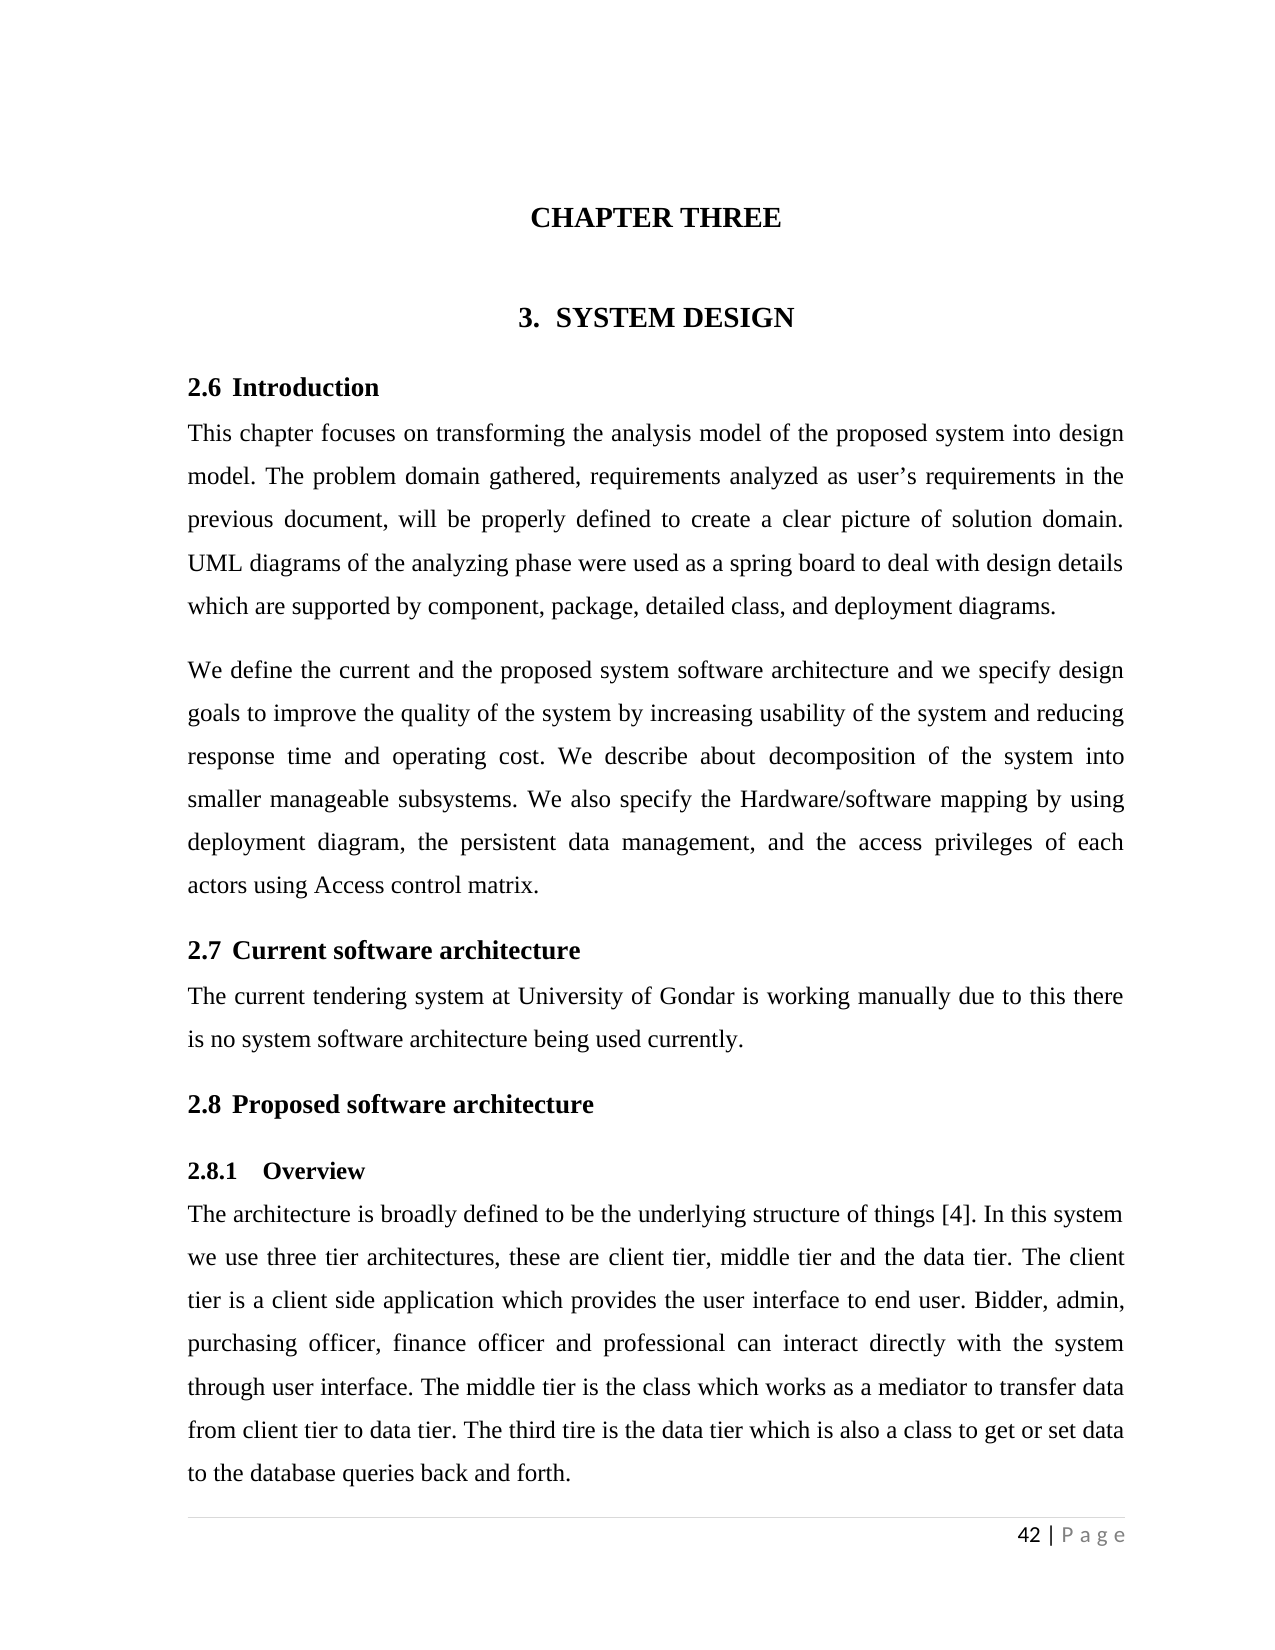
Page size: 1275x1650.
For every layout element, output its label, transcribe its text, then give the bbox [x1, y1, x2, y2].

subtitle Introduction [187, 371, 1125, 403]
text The architecture is broadly defined to be the underlying structure of things [4]. In this system we use three tier architectures, these are client tier, middle tier and the data tier. The client tier is a client side application which provides the user interface to end user. Bidder, admin, purchasing officer, finance officer and professional can interact directly with the system through user interface. The middle tier is the class which works as a mediator to transfer data from client tier to data tier. The third tire is the data tier which is also a class to get or set data to the database queries back and forth. [187, 1199, 1125, 1487]
subtitle Proposed software architecture [187, 1088, 1125, 1119]
subtitle SYSTEM DESIGN [187, 300, 1125, 334]
text We define the current and the proposed system software architecture and we specify design goals to improve the quality of the system by increasing usability of the system and reducing response time and operating cost. We describe about decomposition of the system into smaller manageable subsystems. We also specify the Hardware/software mapping by using deployment diagram, the persistent data management, and the access privileges of each actors using Access control matrix. [187, 655, 1125, 899]
subtitle CHAPTER THREE [187, 200, 1125, 233]
subtitle Overview [187, 1156, 1125, 1184]
subtitle Current software architecture [187, 934, 1125, 966]
text The current tendering system at University of Gondar is working manually due to this there is no system software architecture being used currently. [187, 981, 1125, 1053]
text This chapter focuses on transforming the analysis model of the proposed system into design model. The problem domain gathered, requirements analyzed as user’s requirements in the previous document, will be properly defined to create a clear picture of solution domain. UML diagrams of the analyzing phase were used as a spring board to deal with design details which are supported by component, package, detailed class, and deployment diagrams. [187, 418, 1125, 620]
